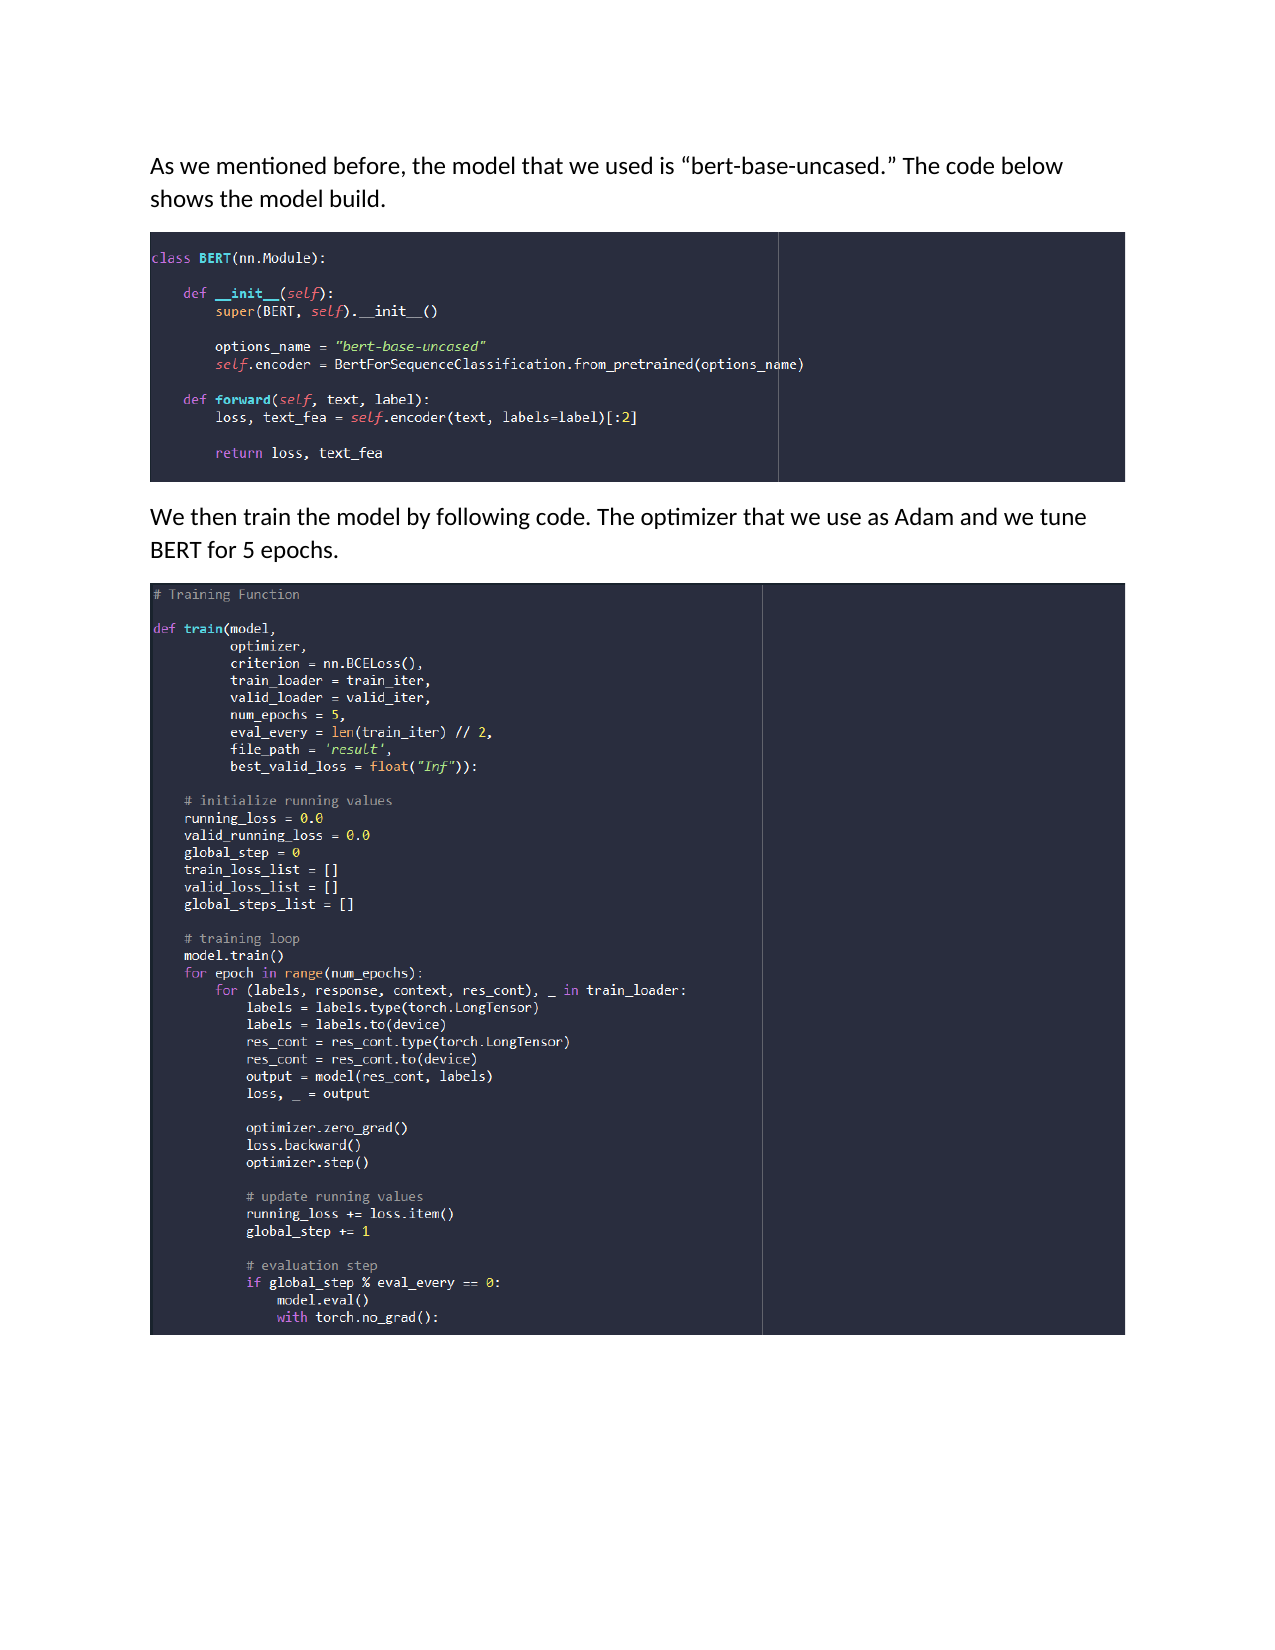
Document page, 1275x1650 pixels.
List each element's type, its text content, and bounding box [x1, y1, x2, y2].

text As we mentioned before, the model that we used is “bert-base-uncased.” The code below shows the model build. [150, 150, 1125, 213]
picture [150, 583, 1125, 1335]
text We then train the model by following code. The optimizer that we use as Adam and we tune BERT for 5 epochs. [150, 501, 1125, 564]
picture [150, 232, 1125, 482]
